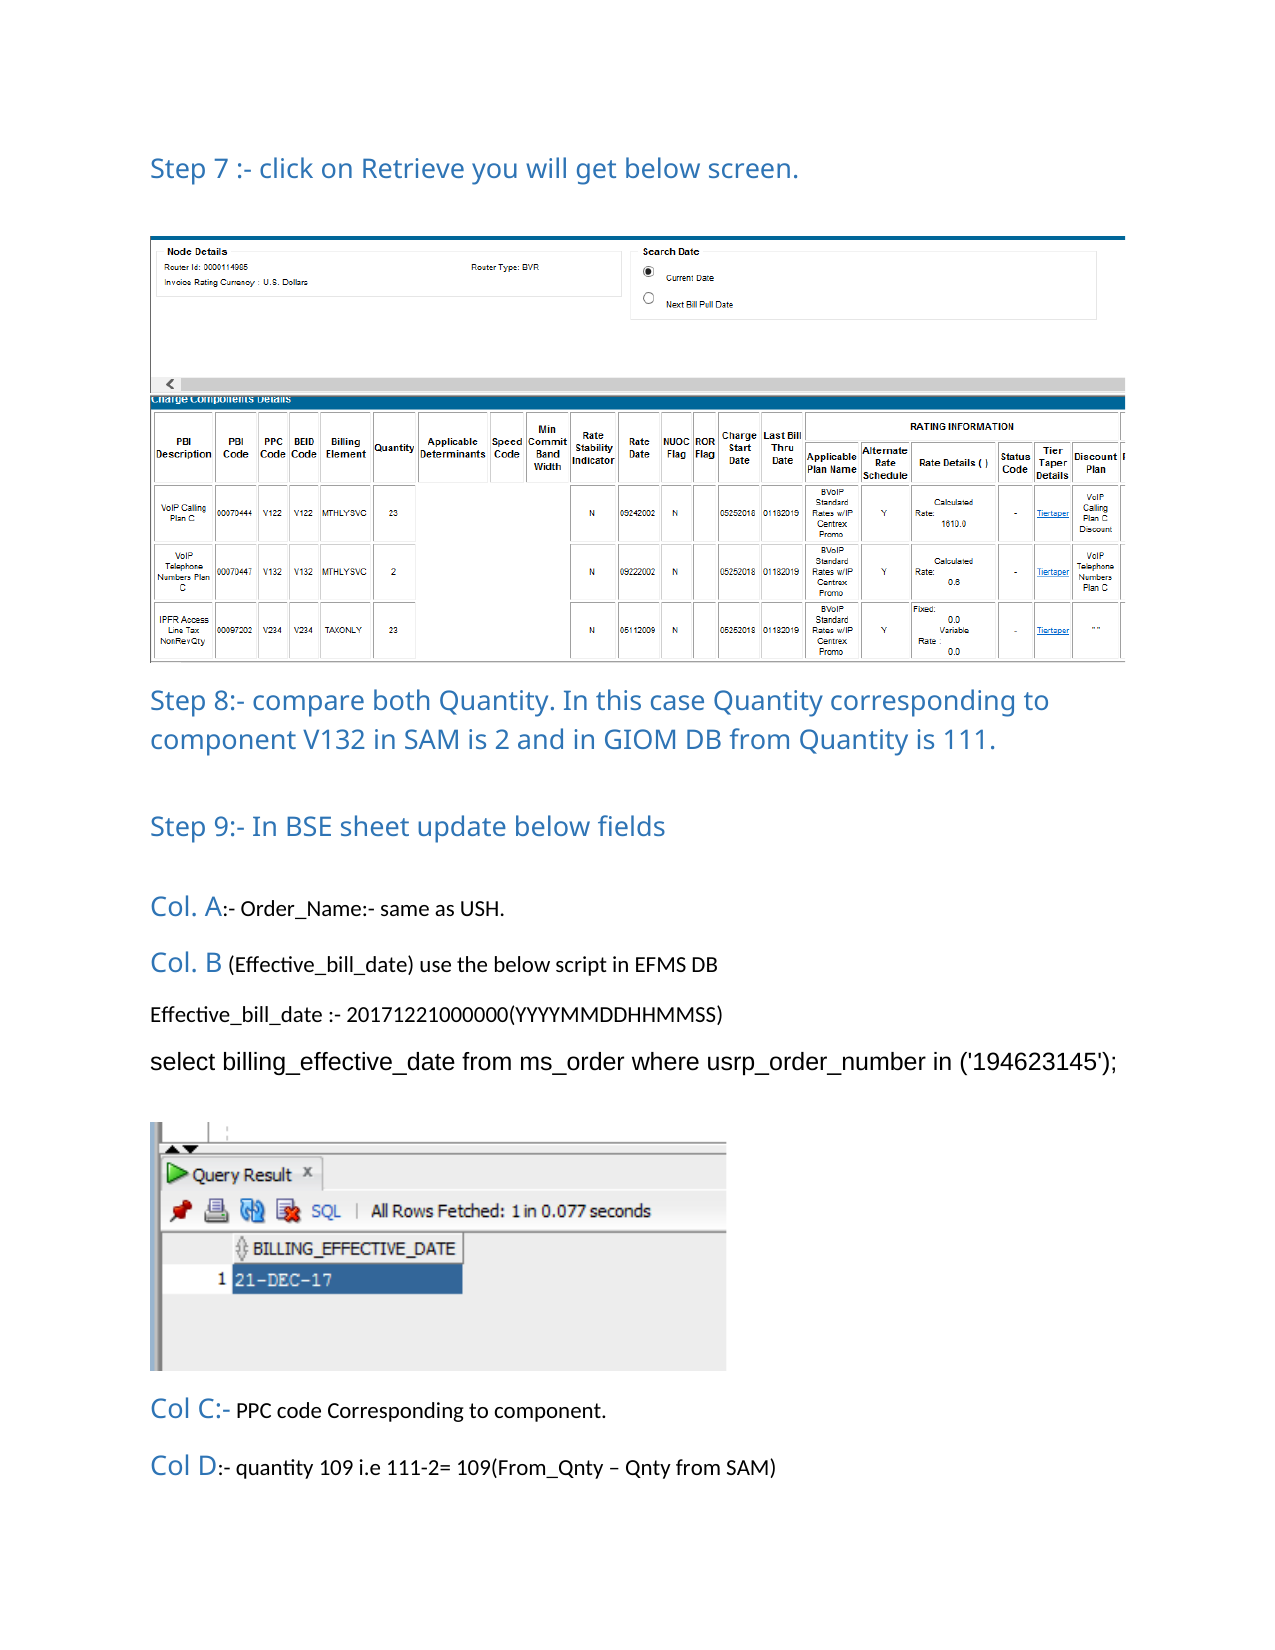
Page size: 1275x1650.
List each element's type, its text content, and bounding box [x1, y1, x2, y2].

text Effective_bill_date :- 20171221000000(YYYYMMDDHHMMSS) [150, 1000, 1125, 1028]
text select billing_effective_date from ms_order where usrp_order_number in ('194623145'); [150, 1047, 1125, 1076]
text Col C:- PPC code Corresponding to component. [150, 1390, 1125, 1427]
picture [150, 410, 1125, 663]
text Col. B (Effective_bill_date) use the below script in EFMS DB [150, 943, 1125, 980]
picture [150, 1122, 727, 1371]
text Col D:- quantity 109 i.e 111-2= 109(From_Qnty – Qnty from SAM) [150, 1446, 1125, 1483]
subtitle Step 8:- compare both Quantity. In this case Quantity corresponding to component V132 in SAM is 2 and in GIOM DB from Quantity is 111. [150, 681, 1125, 758]
picture [150, 241, 1125, 402]
text Col. A:- Order_Name:- same as USH. [150, 887, 1125, 924]
subtitle Step 9:- In BSE sheet update below fields [150, 807, 1125, 884]
subtitle Step 7 :- click on Retrieve you will get below screen. [150, 150, 1125, 187]
